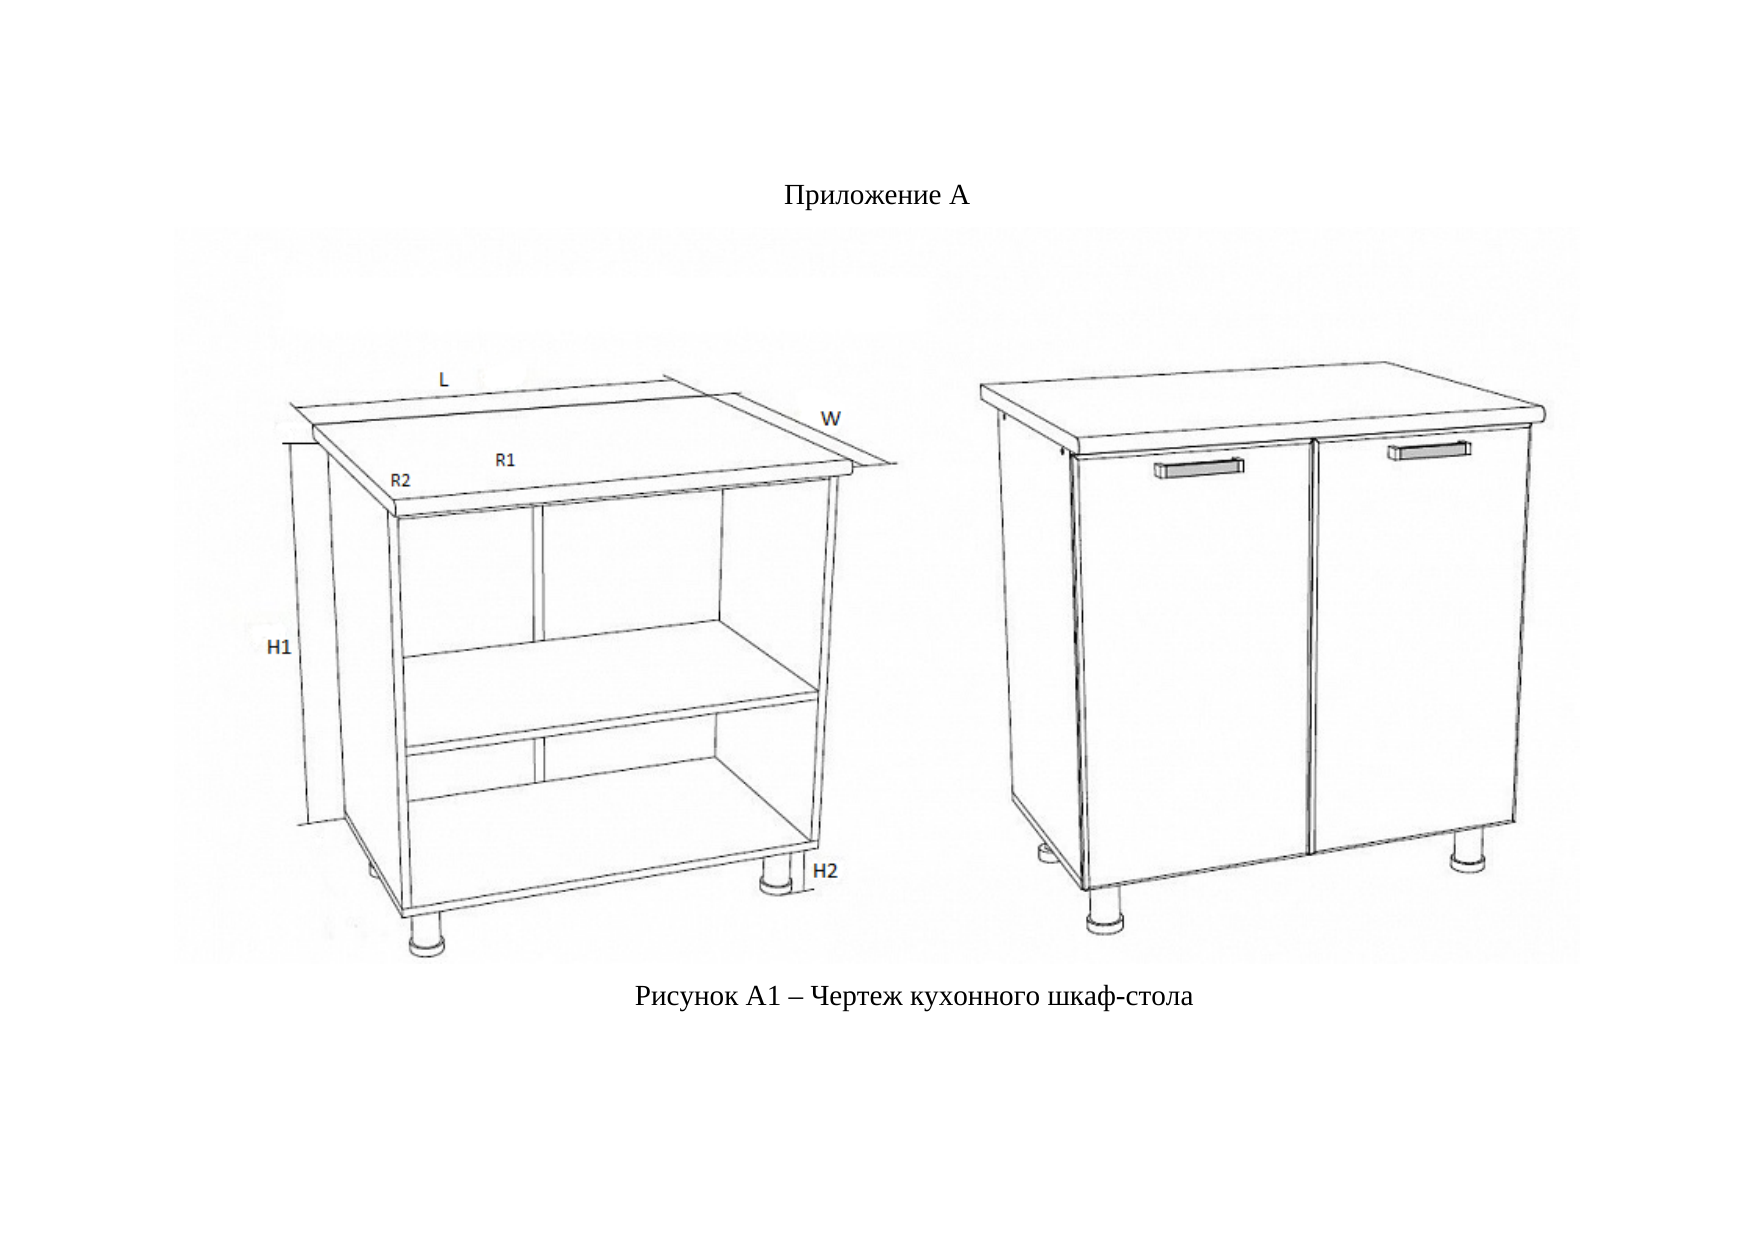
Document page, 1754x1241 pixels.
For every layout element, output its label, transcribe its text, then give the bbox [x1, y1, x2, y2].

picture [173, 227, 1581, 964]
text Рисунок А1 – Чертеж кухонного шкаф-стола [118, 978, 1636, 1011]
text Приложение А [118, 177, 1636, 211]
